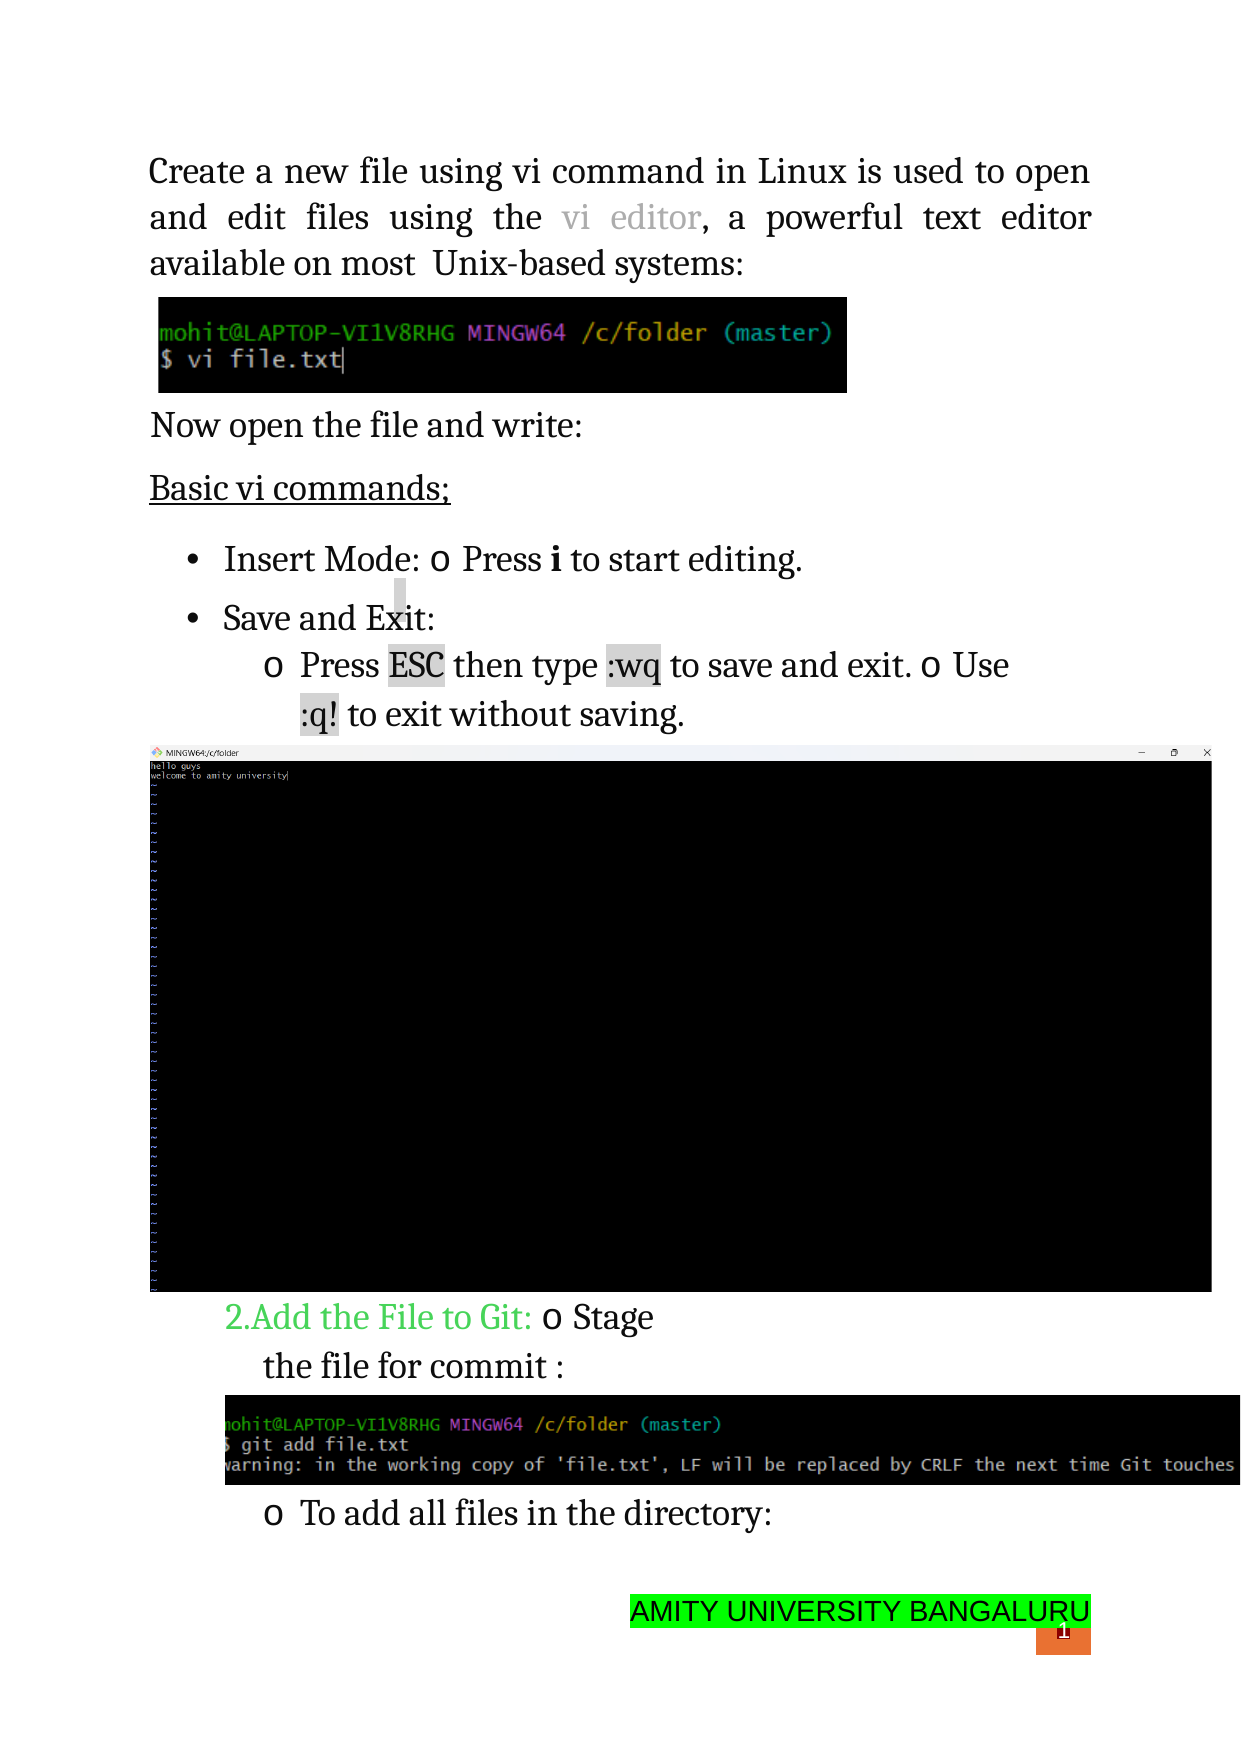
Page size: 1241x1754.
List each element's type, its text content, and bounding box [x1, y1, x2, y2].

text Create a new file using vi command in Linux is used to open and edit files using the vi editor, a powerful text editor available on most Unix-based systems: [148, 150, 1092, 284]
list To add all files in the directory: [262, 1492, 1034, 1537]
text Basic vi commands; [148, 467, 1212, 510]
text Now open the file and write: [150, 403, 1092, 447]
picture [225, 1395, 1241, 1485]
list Save and Exit: [186, 595, 875, 639]
picture [158, 297, 847, 393]
list Press ESC then type :wq to save and exit. o Use :q! to exit without saving. [262, 644, 1034, 736]
picture [150, 745, 1212, 1292]
list Insert Mode: o Press i to start editing. [186, 536, 875, 583]
text 2.Add the File to Git: o Stage the file for commit : [225, 1296, 708, 1387]
